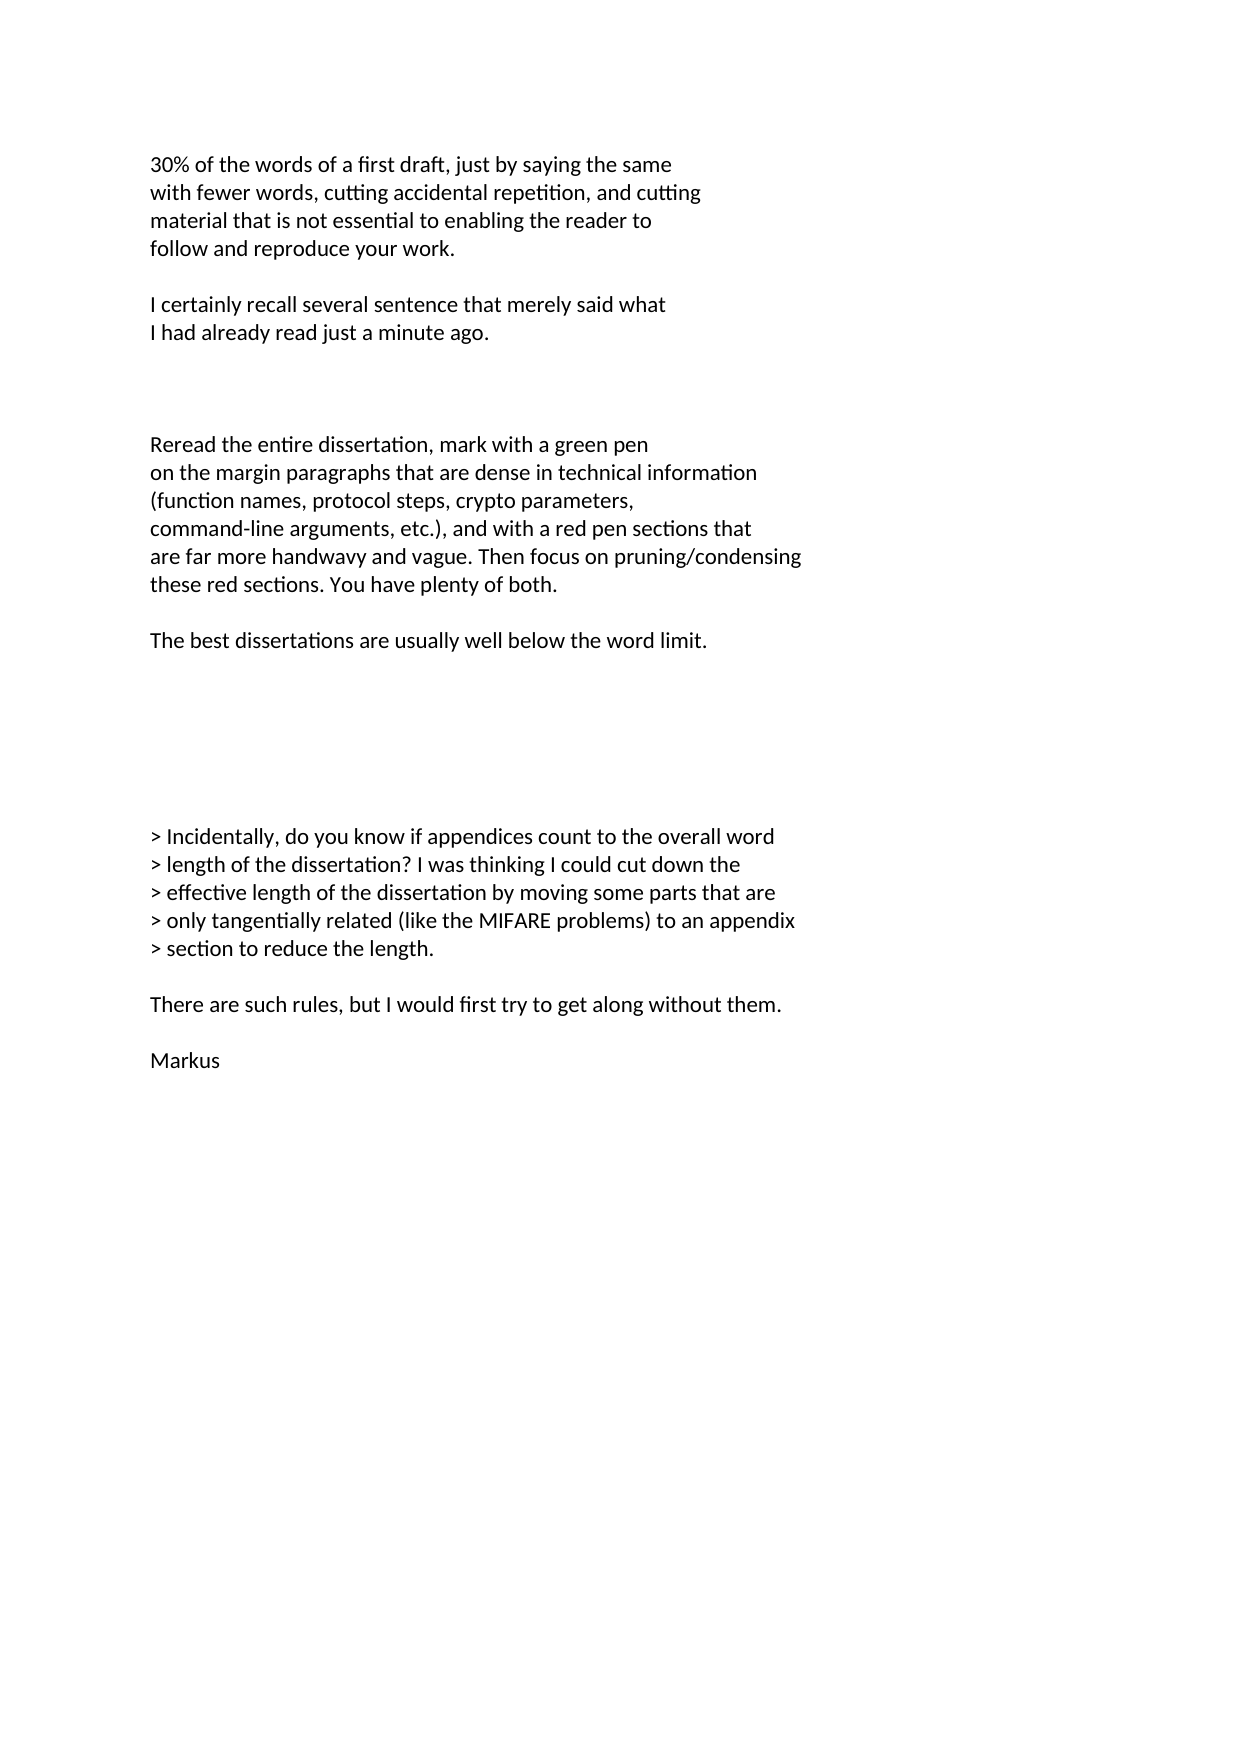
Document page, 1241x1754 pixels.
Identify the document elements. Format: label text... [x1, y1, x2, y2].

text Markus [150, 1047, 1090, 1075]
text Reread the entire dissertation, mark with a green pen [150, 430, 1090, 458]
text > length of the dissertation? I was thinking I could cut down the [150, 851, 1090, 878]
text I had already read just a minute ago. [150, 318, 1090, 346]
text > effective length of the dissertation by moving some parts that are [150, 878, 1090, 907]
text on the margin paragraphs that are dense in technical information [150, 458, 1090, 486]
text command-line arguments, etc.), and with a red pen sections that [150, 514, 1090, 542]
text The best dissertations are usually well below the word limit. [150, 626, 1090, 654]
text these red sections. You have plenty of both. [150, 570, 1090, 598]
text > Incidentally, do you know if appendices count to the overall word [150, 822, 1090, 851]
text > section to reduce the length. [150, 934, 1090, 963]
text > only tangentially related (like the MIFARE problems) to an appendix [150, 907, 1090, 934]
text with fewer words, cutting accidental repetition, and cutting [150, 178, 1090, 206]
text are far more handwavy and vague. Then focus on pruning/condensing [150, 542, 1090, 570]
text (function names, protocol steps, crypto parameters, [150, 486, 1090, 514]
text I certainly recall several sentence that merely said what [150, 290, 1090, 318]
text 30% of the words of a first draft, just by saying the same [150, 150, 1090, 178]
text There are such rules, but I would first try to get along without them. [150, 991, 1090, 1019]
text follow and reproduce your work. [150, 234, 1090, 262]
text material that is not essential to enabling the reader to [150, 206, 1090, 234]
